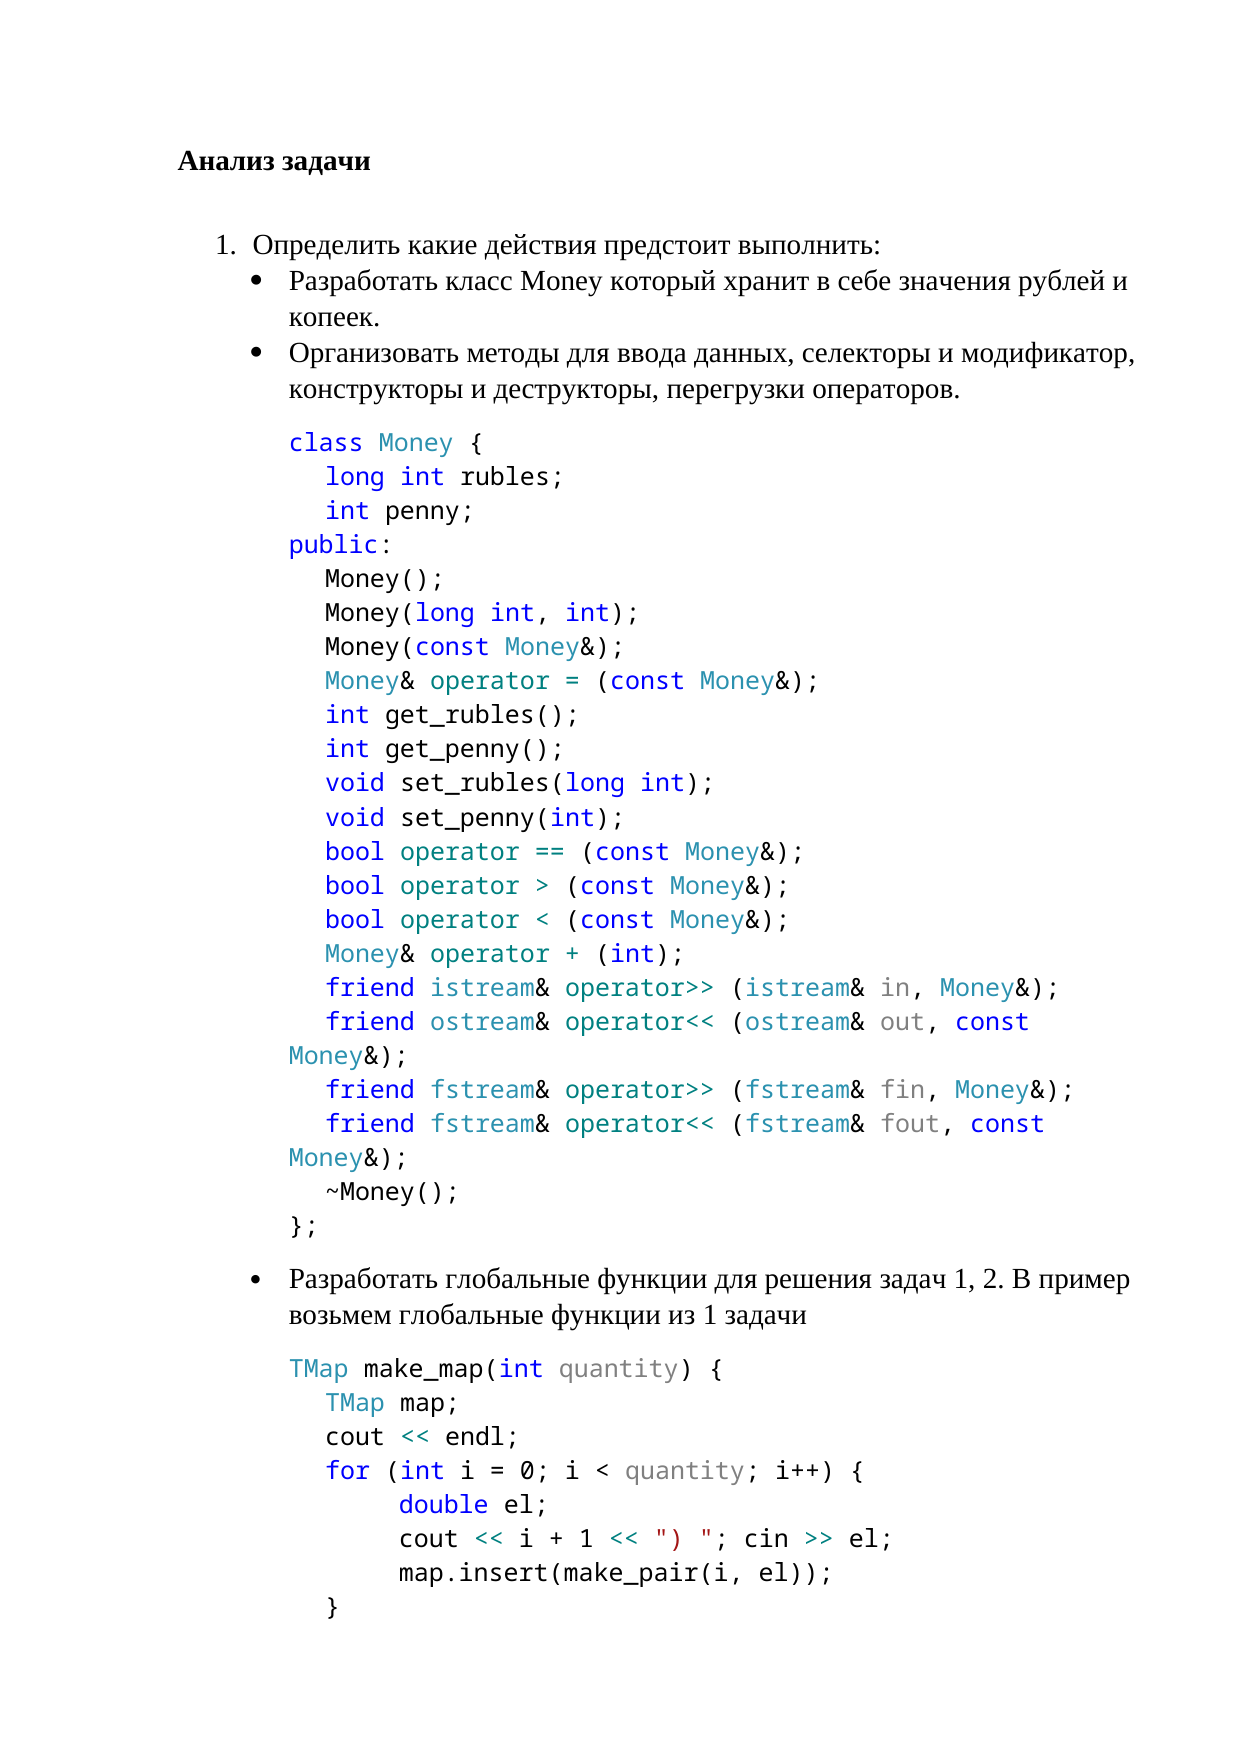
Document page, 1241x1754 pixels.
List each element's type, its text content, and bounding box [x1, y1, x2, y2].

text void set_rubles(long int); [288, 765, 1152, 799]
text void set_penny(int); [288, 799, 1152, 833]
text int get_rubles(); [288, 697, 1152, 731]
text friend istream& operator>> (istream& in, Money&); [288, 969, 1152, 1003]
text friend fstream& operator<< (fstream& fout, const Money&); [288, 1106, 1152, 1174]
text Money& operator = (const Money&); [288, 663, 1152, 697]
subtitle Анализ задачи [177, 143, 1152, 177]
list Определить какие действия предстоит выполнить: [215, 227, 1152, 260]
text bool operator < (const Money&); [288, 901, 1152, 935]
text int get_penny(); [288, 731, 1152, 765]
text long int rubles; [288, 458, 1152, 493]
list Организовать методы для ввода данных, селекторы и модификатор, конструкторы и деструкторы, перегрузки операторов. [251, 335, 1152, 405]
text Money(long int, int); [288, 595, 1152, 629]
text int penny; [288, 493, 1152, 527]
text map.insert(make_pair(i, el)); [288, 1555, 1152, 1589]
text double el; [288, 1487, 1152, 1521]
text Money& operator + (int); [288, 935, 1152, 969]
text for (int i = 0; i < quantity; i++) { [288, 1452, 1152, 1487]
text cout << endl; [288, 1418, 1152, 1452]
text public: [288, 527, 1152, 561]
text TMap make_map(int quantity) { [288, 1350, 1152, 1384]
text TMap map; [288, 1384, 1152, 1418]
list Разработать класс Money который хранит в себе значения рублей и копеек. [251, 263, 1152, 333]
text Money(); [288, 561, 1152, 595]
text } [288, 1589, 1152, 1623]
text Money(const Money&); [288, 629, 1152, 663]
list Разработать глобальные функции для решения задач 1, 2. В пример возьмем глобальные функции из 1 задачи [251, 1261, 1152, 1331]
text friend fstream& operator>> (fstream& fin, Money&); [288, 1072, 1152, 1106]
text cout << i + 1 << ") "; cin >> el; [288, 1521, 1152, 1555]
text bool operator == (const Money&); [288, 833, 1152, 867]
text }; [288, 1208, 1152, 1242]
text ~Money(); [288, 1174, 1152, 1208]
text bool operator > (const Money&); [288, 867, 1152, 901]
text friend ostream& operator<< (ostream& out, const Money&); [288, 1003, 1152, 1072]
text class Money { [288, 424, 1152, 458]
